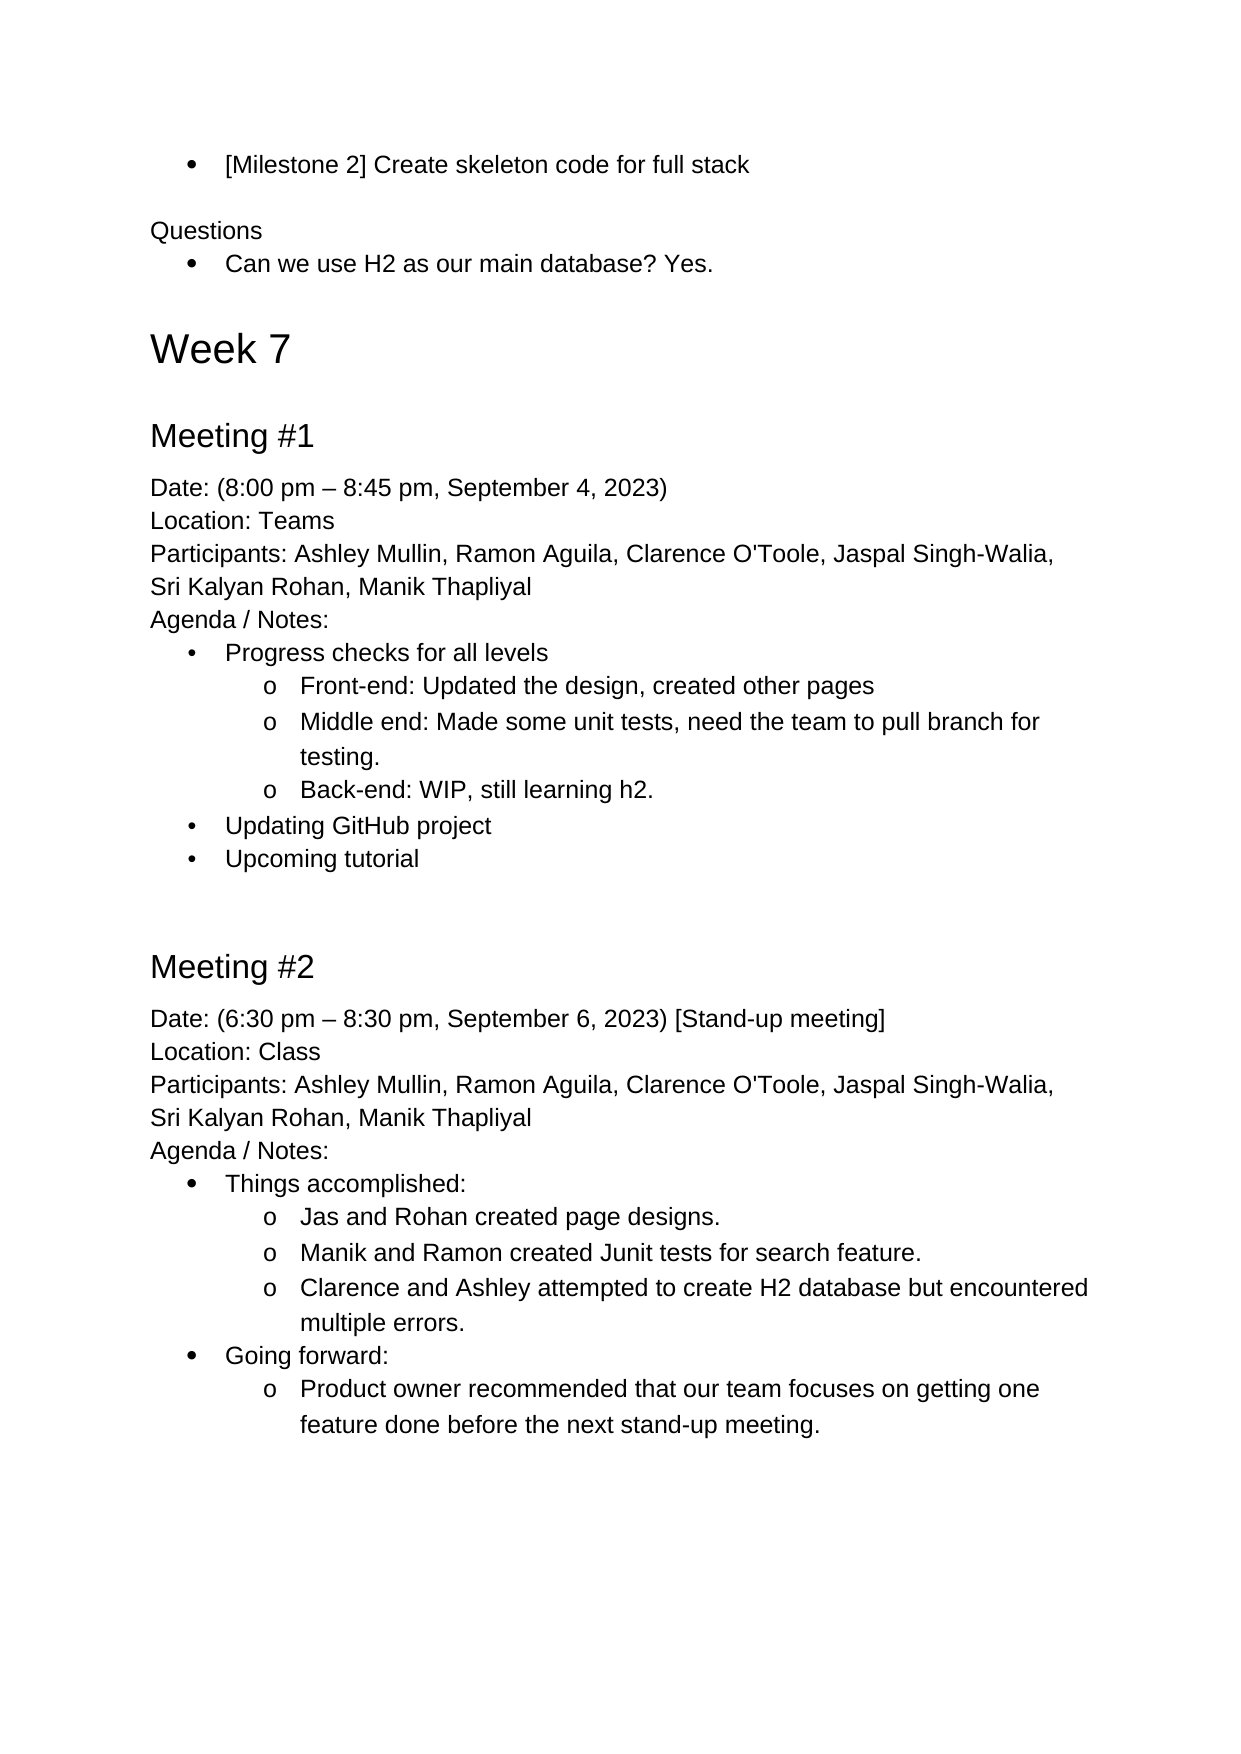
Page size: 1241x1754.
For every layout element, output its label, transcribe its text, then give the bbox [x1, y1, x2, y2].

text Location: Class [150, 1037, 1090, 1066]
list Updating GitHub project [187, 811, 1090, 839]
text Date: (8:00 pm – 8:45 pm, September 4, 2023) [150, 473, 1090, 502]
text Participants: Ashley Mullin, Ramon Aguila, Clarence O'Toole, Jaspal Singh-Walia, Sri Kalyan Rohan, Manik Thapliyal [150, 539, 1090, 601]
list Going forward: [187, 1341, 1090, 1370]
list Upcoming tutorial [187, 844, 1090, 872]
list Jas and Rohan created page designs. [262, 1202, 1090, 1233]
text Agenda / Notes: [150, 605, 1090, 634]
list Front-end: Updated the design, created other pages [262, 671, 1090, 702]
list Can we use H2 as our main database? Yes. [187, 249, 1090, 278]
list Progress checks for all levels [187, 638, 1090, 667]
list [Milestone 2] Create skeleton code for full stack [187, 150, 1090, 179]
list Clarence and Ashley attempted to create H2 database but encountered multiple errors. [262, 1273, 1090, 1337]
subtitle Meeting #1 [150, 417, 1090, 455]
list Middle end: Made some unit tests, need the team to pull branch for testing. [262, 707, 1090, 771]
text Date: (6:30 pm – 8:30 pm, September 6, 2023) [Stand-up meeting] [150, 1004, 1090, 1033]
subtitle Week 7 [150, 324, 1090, 372]
list Product owner recommended that our team focuses on getting one feature done before the next stand-up meeting. [262, 1374, 1090, 1438]
text Agenda / Notes: [150, 1136, 1090, 1165]
subtitle Meeting #2 [150, 947, 1090, 986]
list Back-end: WIP, still learning h2. [262, 775, 1090, 806]
text Questions [150, 216, 1090, 245]
text Location: Teams [150, 506, 1090, 535]
text Participants: Ashley Mullin, Ramon Aguila, Clarence O'Toole, Jaspal Singh-Walia, Sri Kalyan Rohan, Manik Thapliyal [150, 1070, 1090, 1132]
list Manik and Ramon created Junit tests for search feature. [262, 1238, 1090, 1268]
list Things accomplished: [187, 1169, 1090, 1198]
